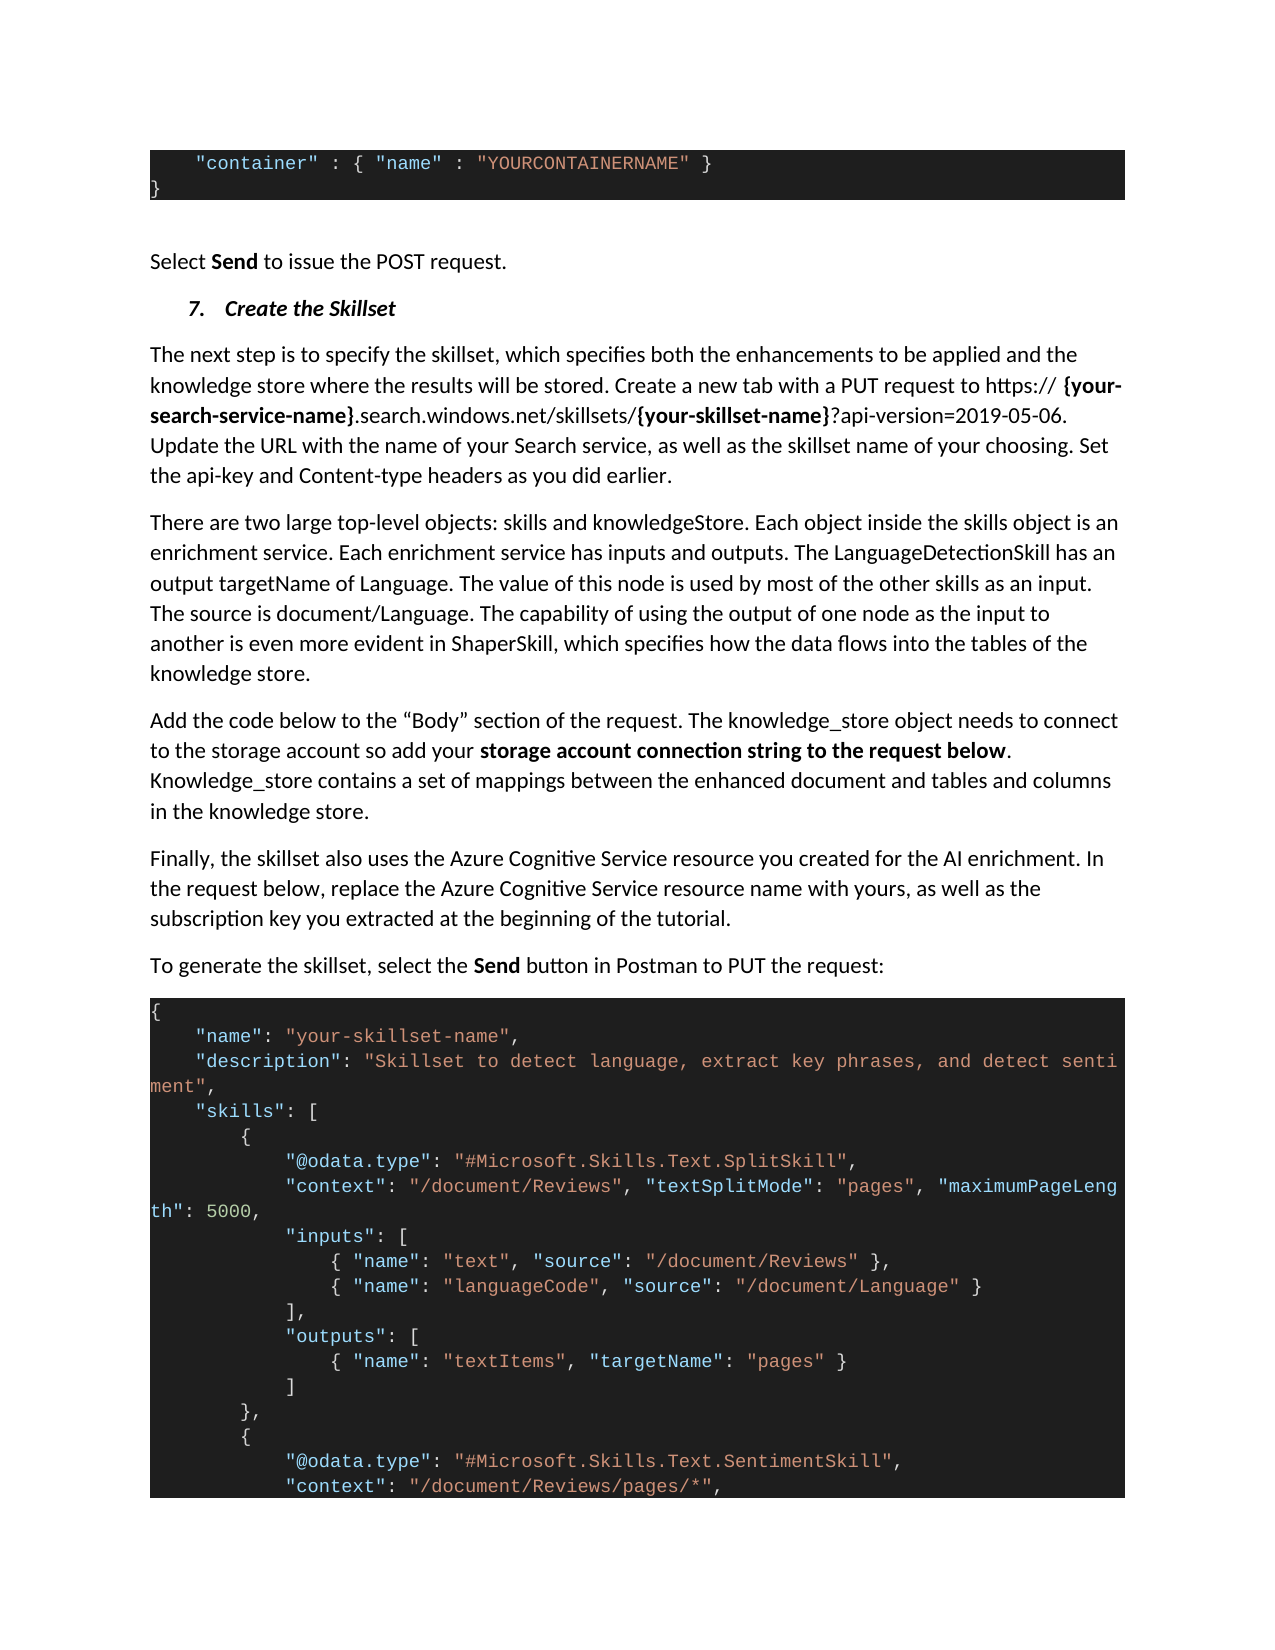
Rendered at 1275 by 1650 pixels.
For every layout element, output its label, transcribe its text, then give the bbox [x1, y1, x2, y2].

text Finally, the skillset also uses the Azure Cognitive Service resource you created for the AI enrichment. In the request below, replace the Azure Cognitive Service resource name with yours, as well as the subscription key you extracted at the beginning of the tutorial. [150, 844, 1125, 932]
text "inputs": [ [150, 1223, 1125, 1248]
text "container" : { "name" : "YOURCONTAINERNAME" } [150, 150, 1125, 175]
text Select Send to issue the POST request. [150, 247, 1125, 275]
text "@odata.type": "#Microsoft.Skills.Text.SentimentSkill", [150, 1448, 1125, 1473]
text { "name": "languageCode", "source": "/document/Language" } [150, 1273, 1125, 1298]
text { [150, 1123, 1125, 1148]
text { [150, 998, 1125, 1023]
text "context": "/document/Reviews/pages/*", [150, 1473, 1125, 1498]
list Create the Skillset [187, 294, 1125, 322]
text { "name": "textItems", "targetName": "pages" } [150, 1348, 1125, 1373]
text The next step is to specify the skillset, which specifies both the enhancements to be applied and the knowledge store where the results will be stored. Create a new tab with a PUT request to https:// {your-search-service-name}.search.windows.net/skillsets/{your-skillset-name}?api-version=2019-05-06. Update the URL with the name of your Search service, as well as the skillset name of your choosing. Set the api-key and Content-type headers as you did earlier. [150, 341, 1125, 489]
text "skills": [ [150, 1098, 1125, 1123]
text }, [150, 1398, 1125, 1423]
text There are two large top-level objects: skills and knowledgeStore. Each object inside the skills object is an enrichment service. Each enrichment service has inputs and outputs. The LanguageDetectionSkill has an output targetName of Language. The value of this node is used by most of the other skills as an input. The source is document/Language. The capability of using the output of one node as the input to another is even more evident in ShaperSkill, which specifies how the data flows into the tables of the knowledge store. [150, 508, 1125, 687]
text ], [150, 1298, 1125, 1323]
text Add the code below to the “Body” section of the request. The knowledge_store object needs to connect to the storage account so add your storage account connection string to the request below. Knowledge_store contains a set of mappings between the enhanced document and tables and columns in the knowledge store. [150, 706, 1125, 825]
text "context": "/document/Reviews", "textSplitMode": "pages", "maximumPageLength": 5000, [150, 1173, 1125, 1223]
text "name": "your-skillset-name", [150, 1023, 1125, 1048]
text ] [150, 1373, 1125, 1398]
text "@odata.type": "#Microsoft.Skills.Text.SplitSkill", [150, 1148, 1125, 1173]
text { "name": "text", "source": "/document/Reviews" }, [150, 1248, 1125, 1273]
text { [150, 1423, 1125, 1448]
text } [150, 175, 1125, 200]
text To generate the skillset, select the Send button in Postman to PUT the request: [150, 951, 1125, 979]
text "outputs": [ [150, 1323, 1125, 1348]
text "description": "Skillset to detect language, extract key phrases, and detect sentiment", [150, 1048, 1125, 1098]
